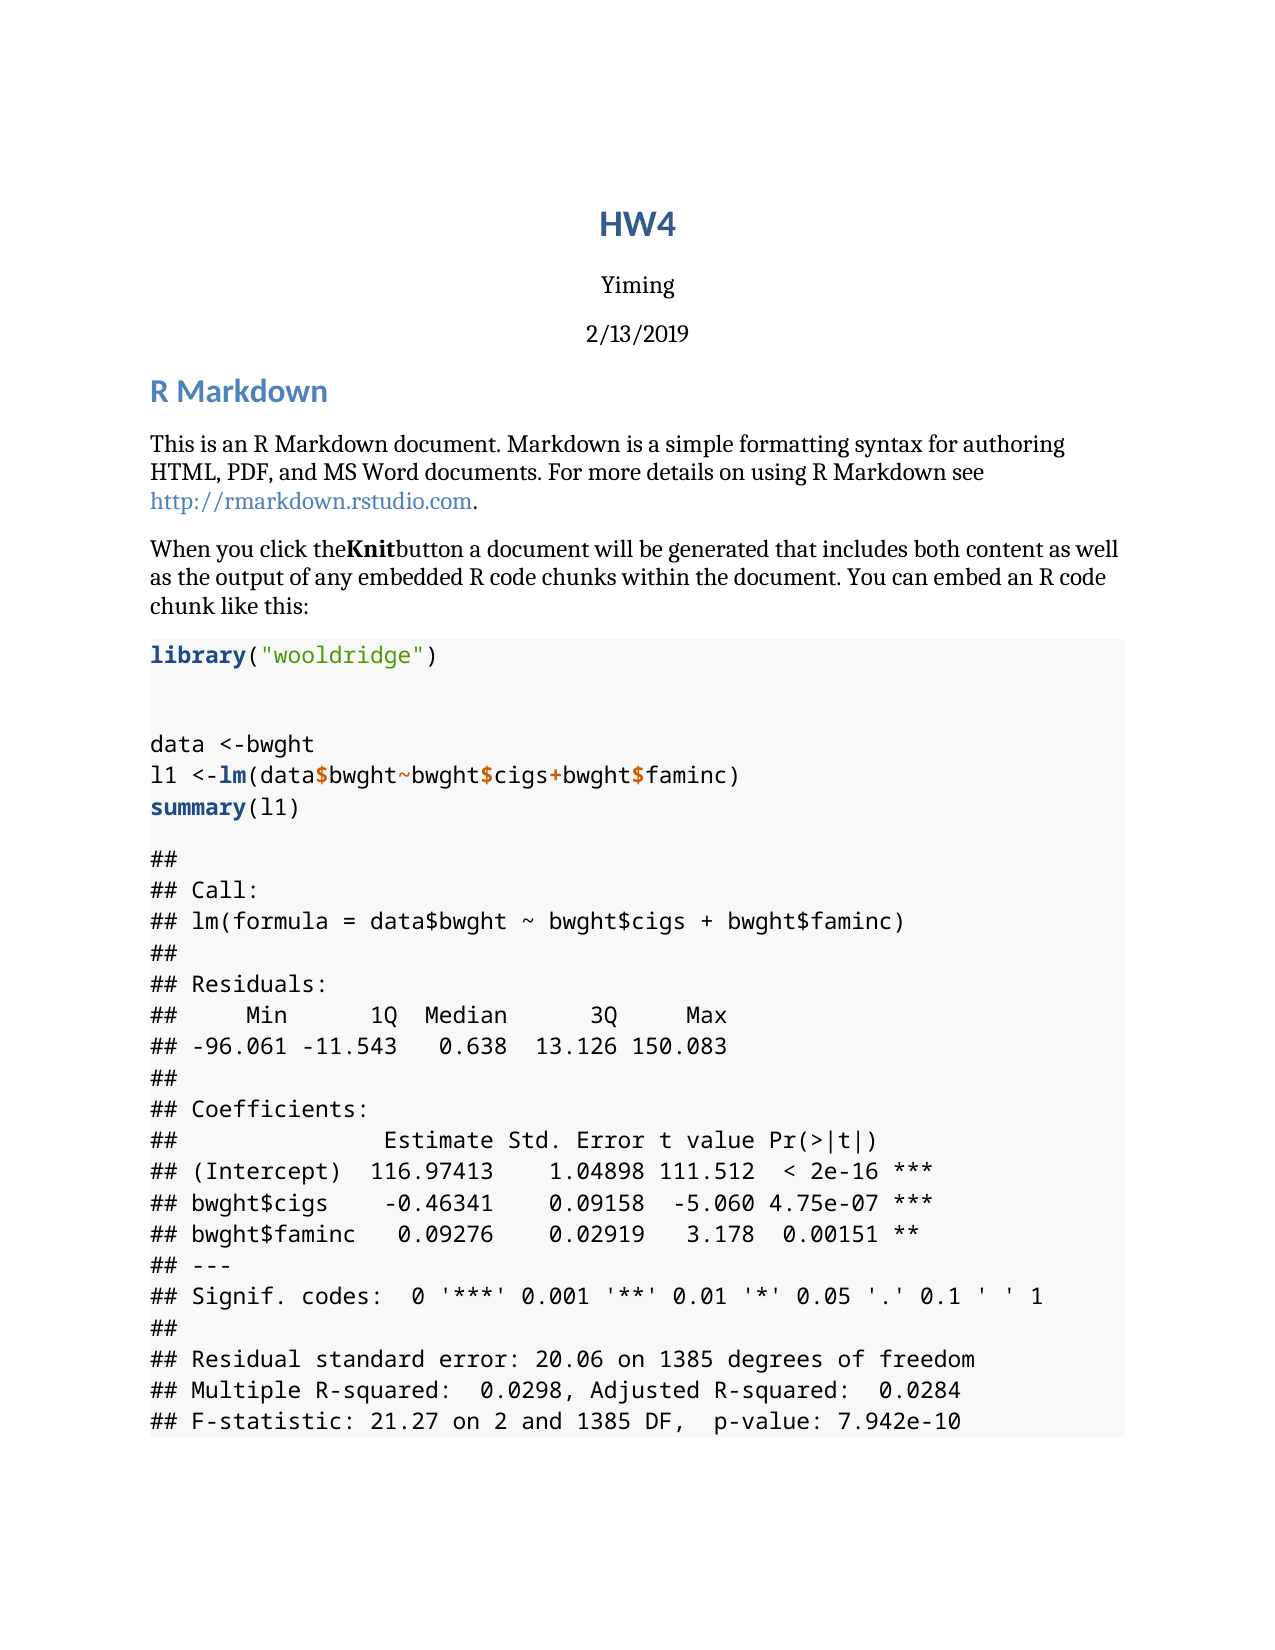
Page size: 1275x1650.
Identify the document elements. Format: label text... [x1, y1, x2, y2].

title HW4 [150, 200, 1125, 246]
text 2/13/2019 [150, 320, 1125, 349]
subtitle R Markdown [150, 370, 1125, 411]
text library("wooldridge") data <-bwght l1 <-lm(data$bwght~bwght$cigs+bwght$faminc) summary(l1) [150, 639, 1125, 822]
text When you click theKnitbutton a document will be generated that includes both content as well as the output of any embedded R code chunks within the document. You can embed an R code chunk like this: [150, 534, 1125, 621]
text Yiming [150, 271, 1125, 299]
text ## ## Call: ## lm(formula = data$bwght ~ bwght$cigs + bwght$faminc) ## ## Residuals: ## Min 1Q Median 3Q Max ## -96.061 -11.543 0.638 13.126 150.083 ## ## Coefficients: ## Estimate Std. Error t value Pr(>|t|) ## (Intercept) 116.97413 1.04898 111.512 < 2e-16 *** ## bwght$cigs -0.46341 0.09158 -5.060 4.75e-07 *** ## bwght$faminc 0.09276 0.02919 3.178 0.00151 ** ## --- ## Signif. codes: 0 '***' 0.001 '**' 0.01 '*' 0.05 '.' 0.1 ' ' 1 ## ## Residual standard error: 20.06 on 1385 degrees of freedom ## Multiple R-squared: 0.0298, Adjusted R-squared: 0.0284 ## F-statistic: 21.27 on 2 and 1385 DF, p-value: 7.942e-10 [150, 843, 1125, 1437]
text This is an R Markdown document. Markdown is a simple formatting syntax for authoring HTML, PDF, and MS Word documents. For more details on using R Markdown see http://rmarkdown.rstudio.com. [150, 429, 1125, 516]
